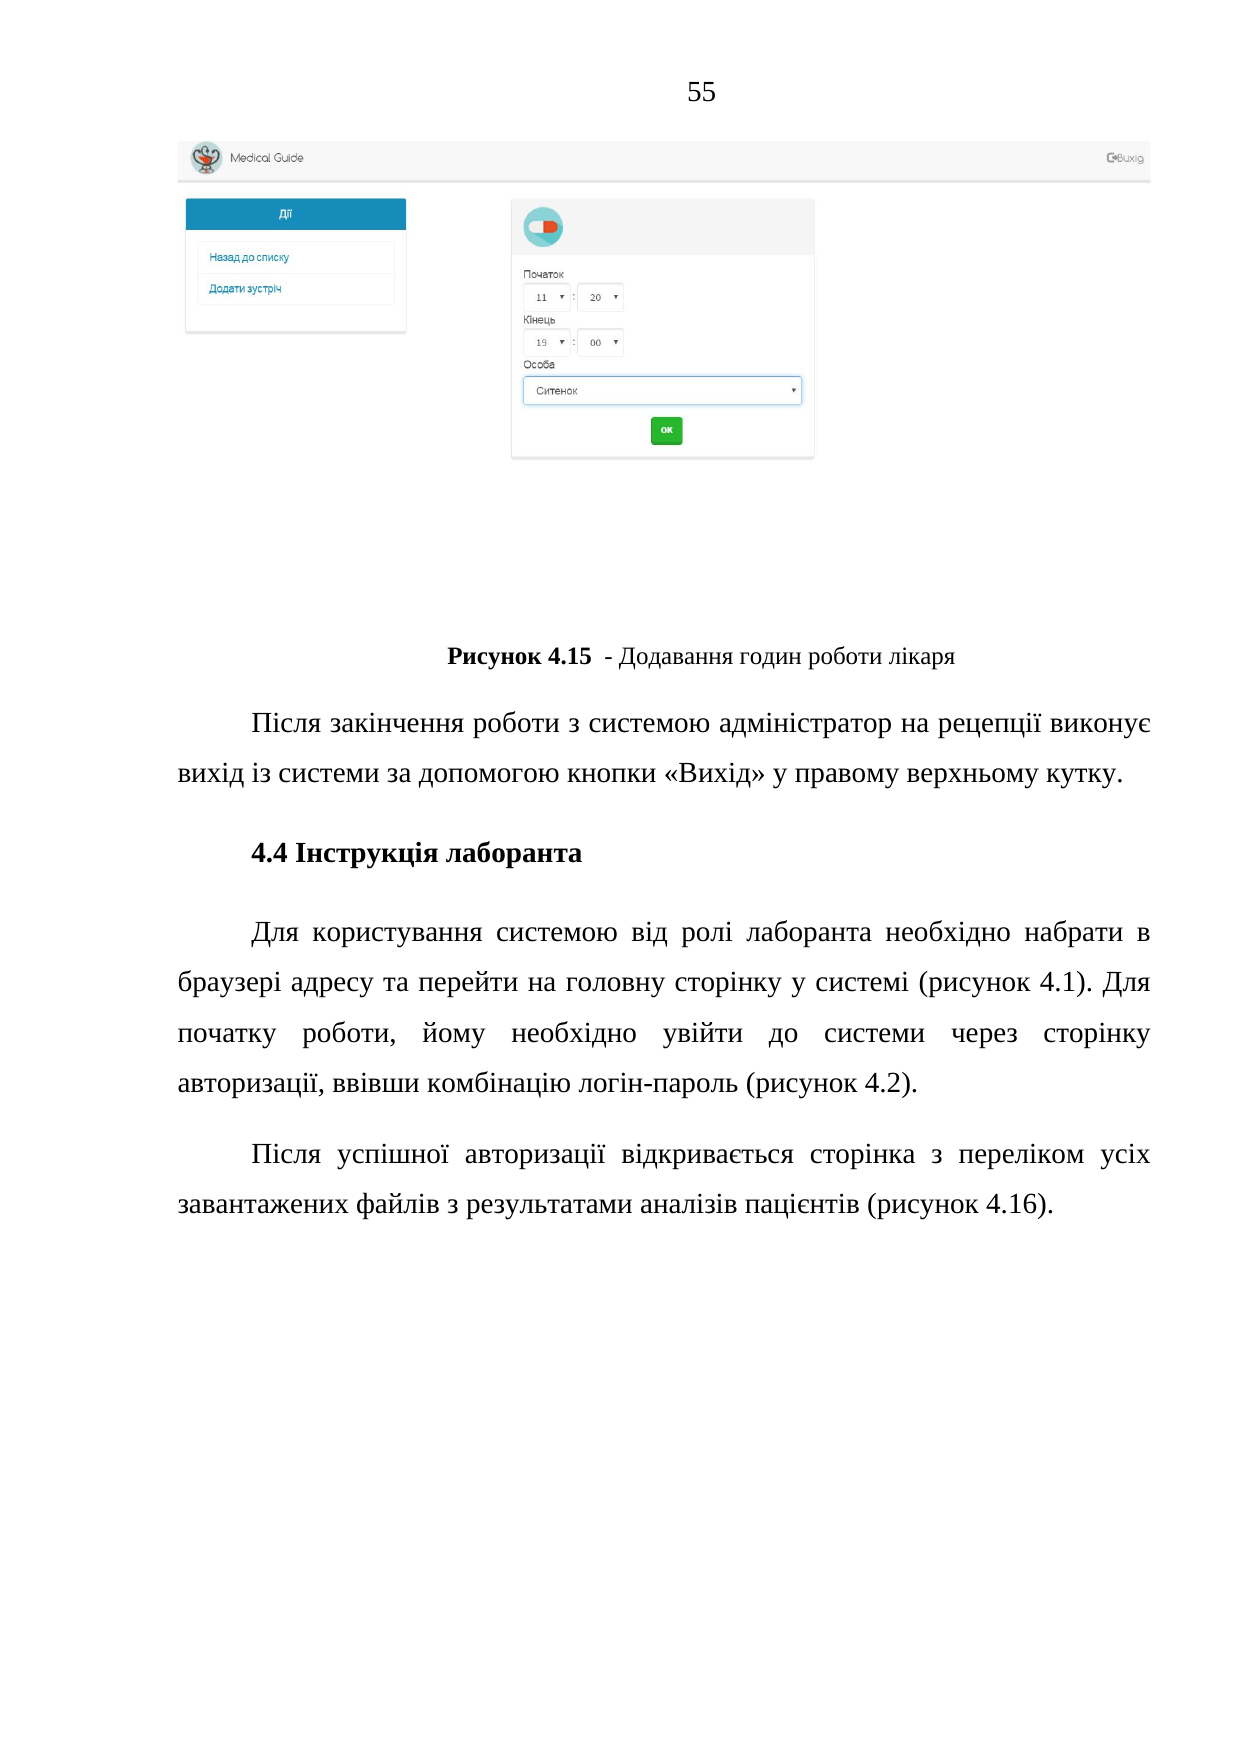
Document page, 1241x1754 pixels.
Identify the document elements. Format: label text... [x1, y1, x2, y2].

picture [177, 141, 1151, 604]
text Після успішної авторизації відкривається сторінка з переліком усіх завантажених файлів з результатами аналізів пацієнтів (рисунок 4.16). [177, 1136, 1152, 1220]
subtitle 4.4 Інструкція лаборанта [177, 835, 1152, 868]
text Для користування системою від ролі лаборанта необхідно набрати в браузері адресу та перейти на головну сторінку у системі (рисунок 4.1). Для початку роботи, йому необхідно увійти до системи через сторінку авторизації, ввівши комбінацію логін-пароль (рисунок 4.2). [177, 914, 1152, 1099]
text Рисунок 4.15 - Додавання годин роботи лікаря [177, 641, 1152, 670]
text Після закінчення роботи з системою адміністратор на рецепції виконує вихід із системи за допомогою кнопки «Вихід» у правому верхньому кутку. [177, 705, 1152, 789]
